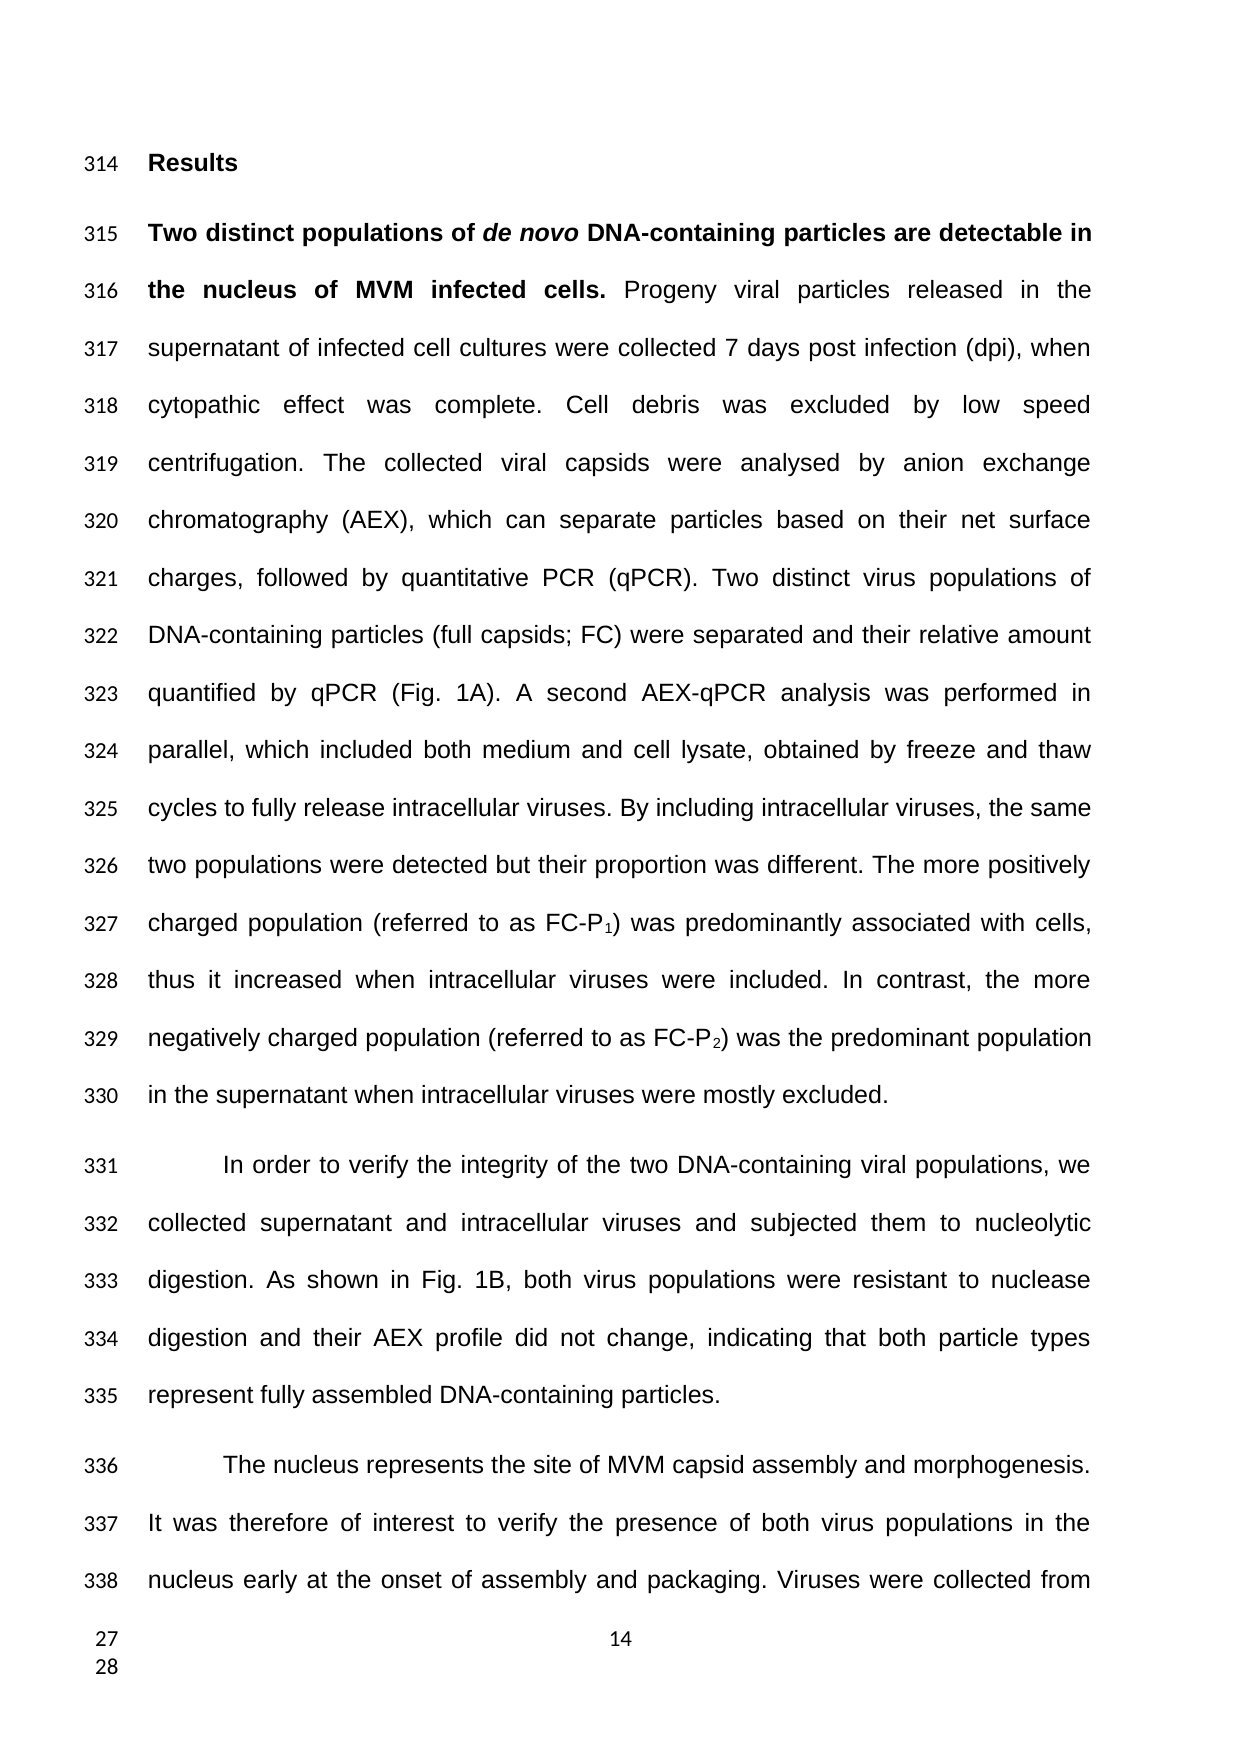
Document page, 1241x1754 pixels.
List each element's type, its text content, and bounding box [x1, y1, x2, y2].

text In order to verify the integrity of the two DNA-containing viral populations, we collected supernatant and intracellular viruses and subjected them to nucleolytic digestion. As shown in Fig. 1B, both virus populations were resistant to nuclease digestion and their AEX profile did not change, indicating that both particle types represent fully assembled DNA-containing particles. [148, 1150, 1093, 1409]
text Two distinct populations of de novo DNA-containing particles are detectable in the nucleus of MVM infected cells. Progeny viral particles released in the supernatant of infected cell cultures were collected 7 days post infection (dpi), when cytopathic effect was complete. Cell debris was excluded by low speed centrifugation. The collected viral capsids were analysed by anion exchange chromatography (AEX), which can separate particles based on their net surface charges, followed by quantitative PCR (qPCR). Two distinct virus populations of DNA-containing particles (full capsids; FC) were separated and their relative amount quantified by qPCR (Fig. 1A). A second AEX-qPCR analysis was performed in parallel, which included both medium and cell lysate, obtained by freeze and thaw cycles to fully release intracellular viruses. By including intracellular viruses, the same two populations were detected but their proportion was different. The more positively charged population (referred to as FC-P1) was predominantly associated with cells, thus it increased when intracellular viruses were included. In contrast, the more negatively charged population (referred to as FC-P2) was the predominant population in the supernatant when intracellular viruses were mostly excluded. [148, 218, 1093, 1109]
text Results [148, 148, 1093, 176]
